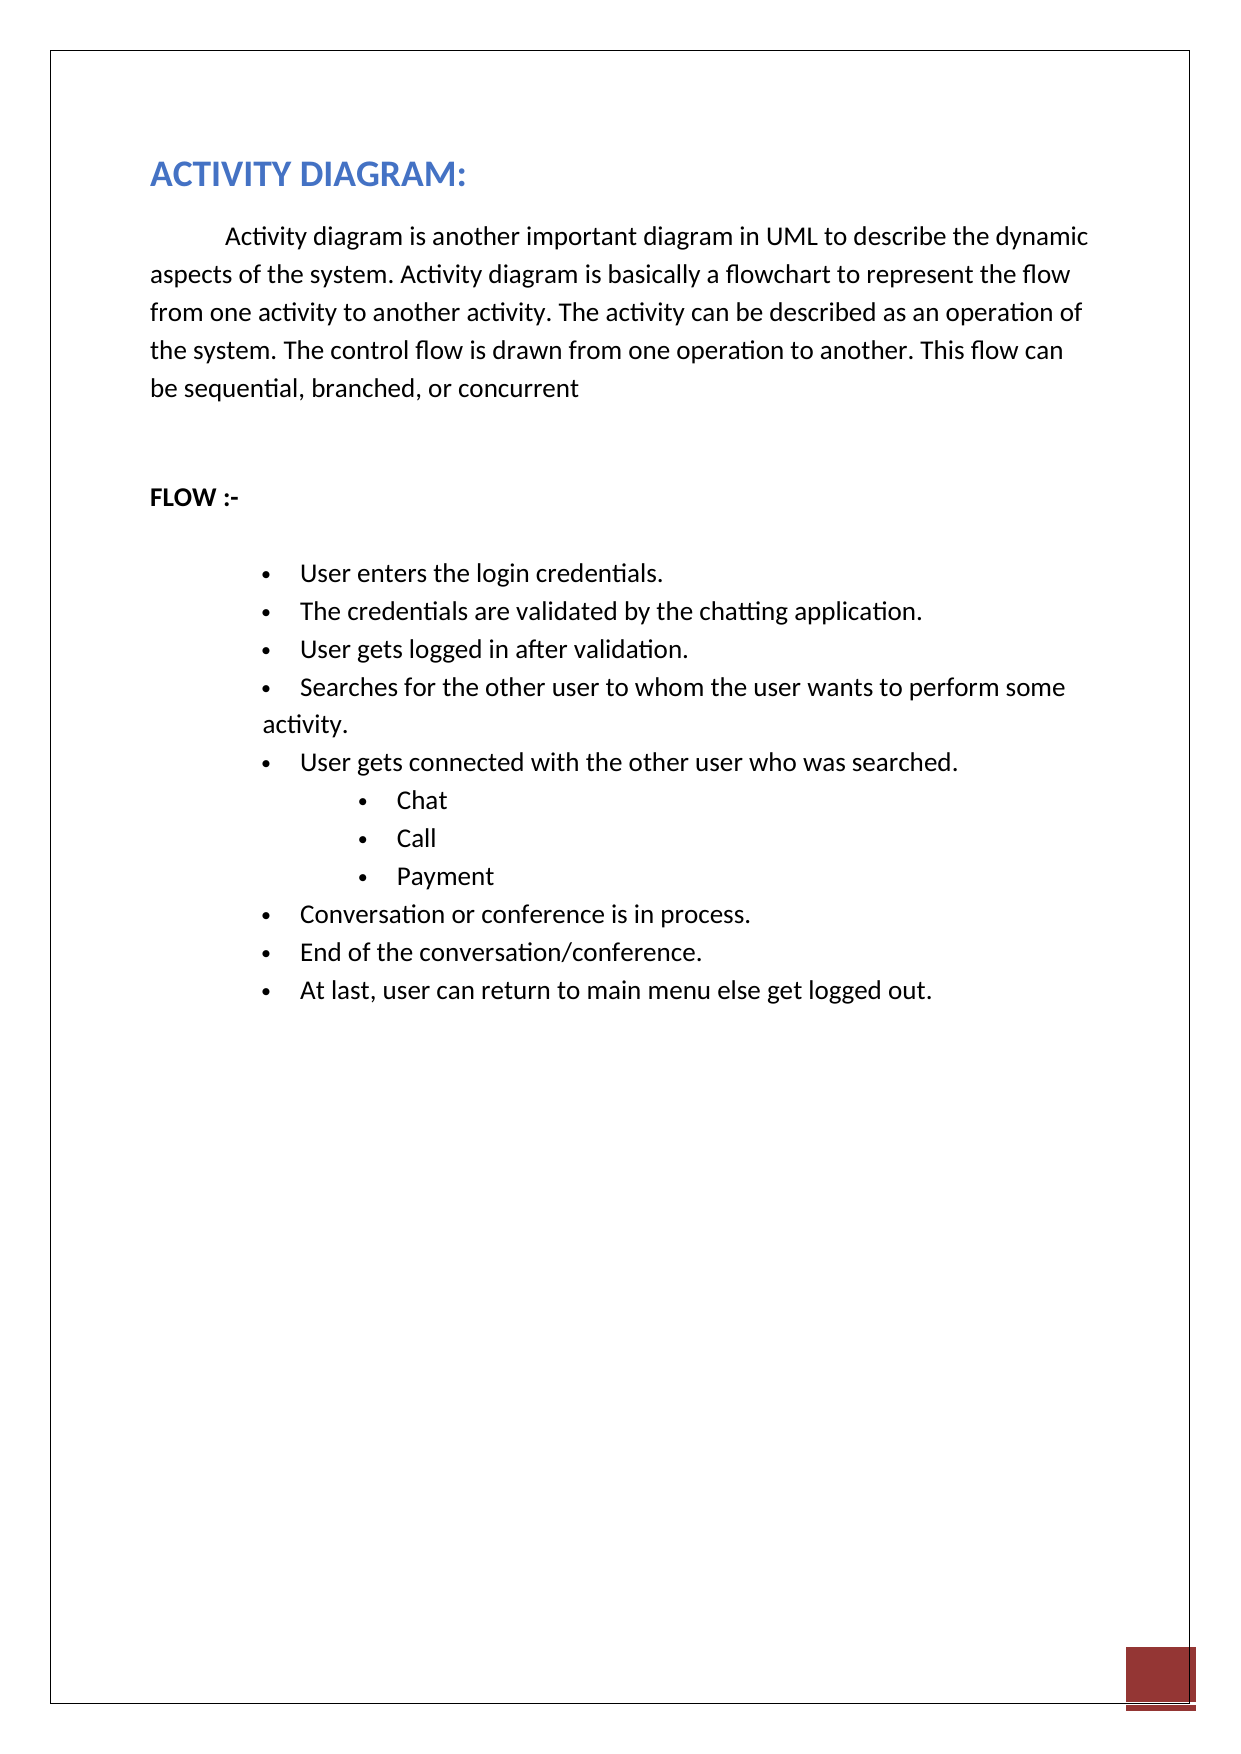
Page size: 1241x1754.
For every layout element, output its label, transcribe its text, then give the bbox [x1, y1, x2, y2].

list Call [359, 821, 1090, 854]
list At last, user can return to main menu else get logged out. [262, 973, 1090, 1006]
list End of the conversation/conference. [262, 935, 1090, 968]
list Chat [359, 783, 1090, 817]
list Payment [359, 859, 1090, 892]
text Activity diagram is another important diagram in UML to describe the dynamic aspects of the system. Activity diagram is basically a flowchart to represent the flow from one activity to another activity. The activity can be described as an operation of the system. The control flow is drawn from one operation to another. This flow can be sequential, branched, or concurrent [150, 219, 1090, 404]
text ACTIVITY DIAGRAM: [150, 150, 1090, 196]
text FLOW :- [150, 480, 1090, 513]
list User enters the login credentials. [262, 556, 1090, 589]
list Searches for the other user to whom the user wants to perform some activity. [262, 670, 1090, 741]
list The credentials are validated by the chatting application. [262, 594, 1090, 627]
list Conversation or conference is in process. [262, 897, 1090, 930]
list User gets logged in after validation. [262, 632, 1090, 665]
list User gets connected with the other user who was searched. [262, 746, 1090, 779]
